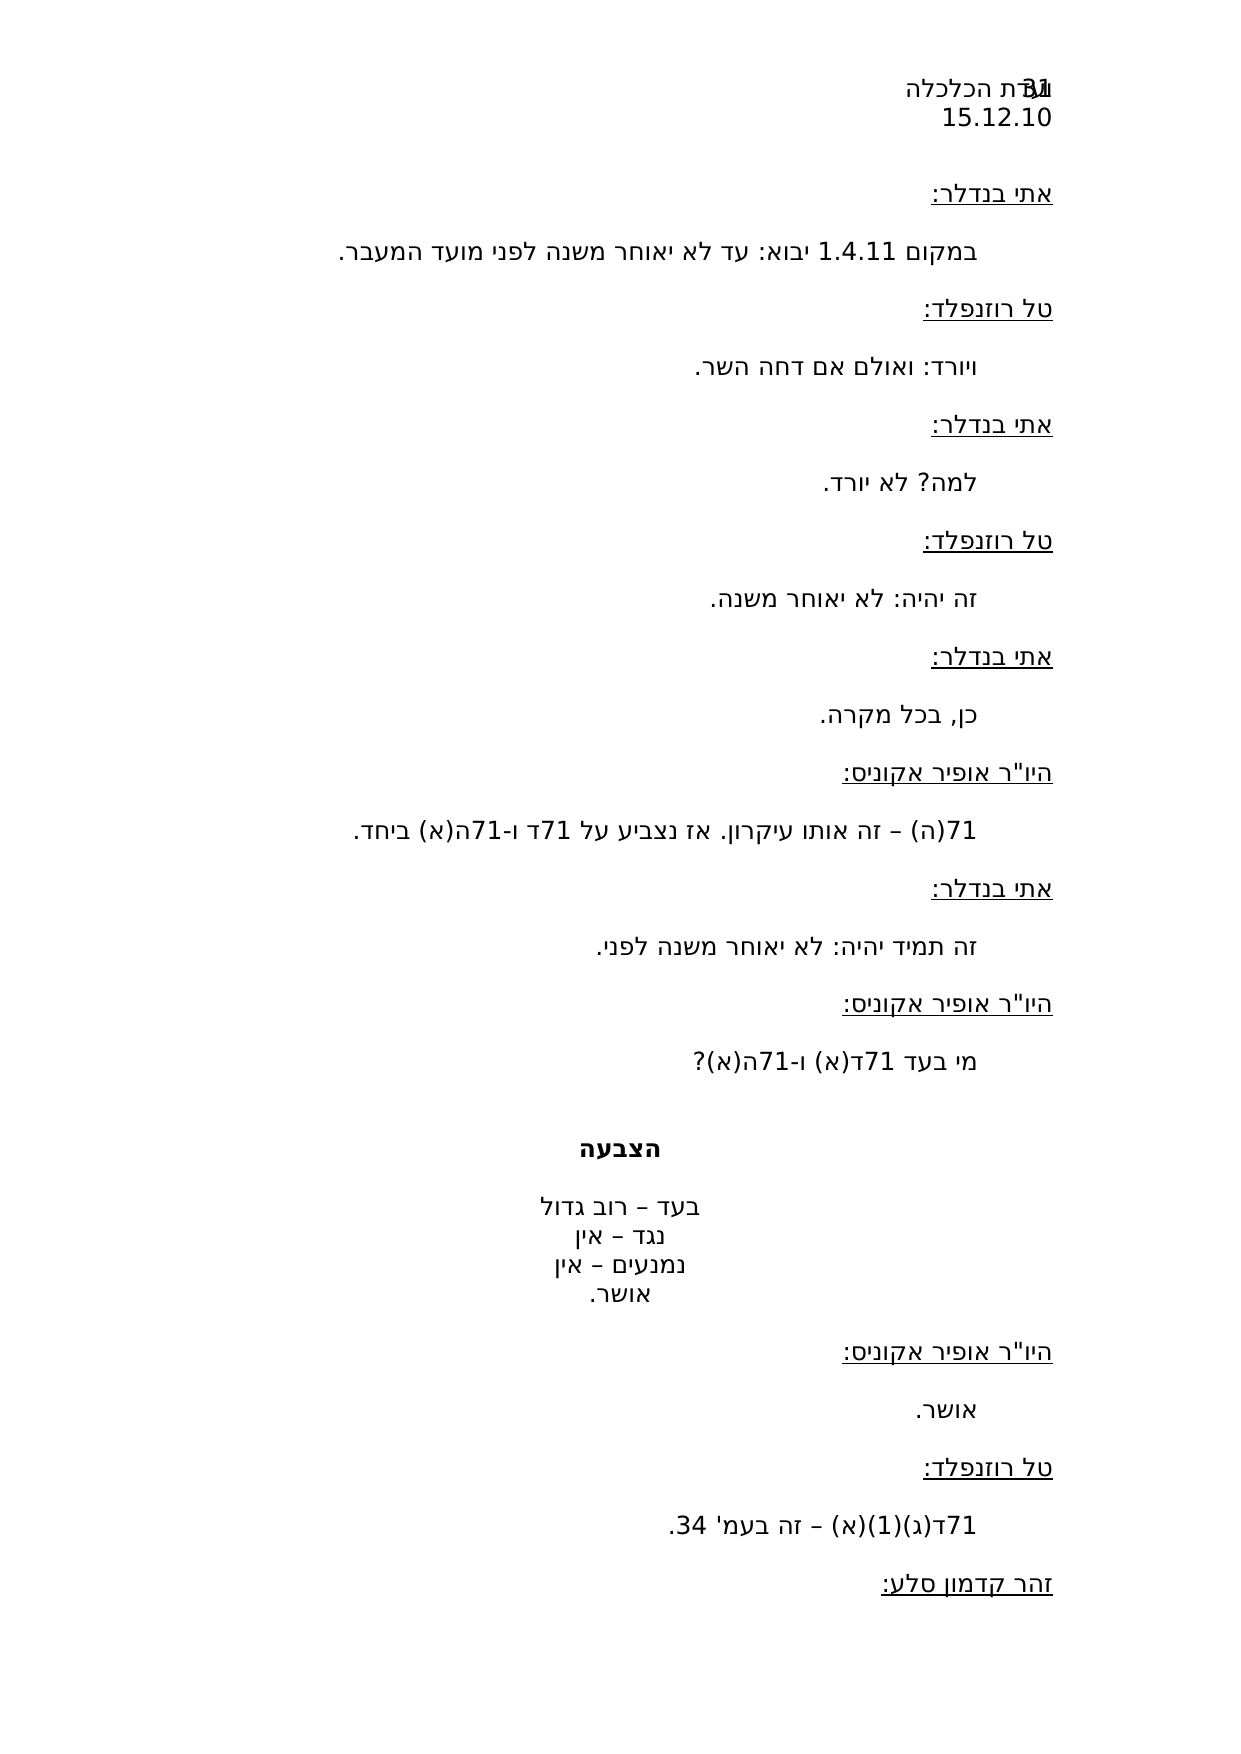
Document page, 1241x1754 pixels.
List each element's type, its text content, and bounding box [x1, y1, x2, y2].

text 71ד(ג)(1)(א) – זה בעמ' 34. [187, 1511, 1053, 1540]
text אתי בנדלר: [187, 410, 1053, 439]
text נגד – אין [187, 1221, 1053, 1250]
text הצבעה [187, 1134, 1053, 1163]
text אתי בנדלר: [187, 874, 1053, 903]
text היו"ר אופיר אקוניס: [187, 989, 1053, 1019]
text טל רוזנפלד: [187, 1453, 1053, 1482]
text אתי בנדלר: [187, 642, 1053, 671]
text אתי בנדלר: [187, 179, 1053, 208]
text זה תמיד יהיה: לא יאוחר משנה לפני. [187, 932, 1053, 961]
text זהר קדמון סלע: [187, 1569, 1053, 1598]
text נמנעים – אין [187, 1250, 1053, 1279]
text ויורד: ואולם אם דחה השר. [187, 352, 1053, 382]
text זה יהיה: לא יאוחר משנה. [187, 584, 1053, 613]
text היו"ר אופיר אקוניס: [187, 1337, 1053, 1367]
text טל רוזנפלד: [187, 294, 1053, 324]
text אושר. [187, 1279, 1053, 1309]
text למה? לא יורד. [187, 468, 1053, 497]
text כן, בכל מקרה. [187, 700, 1053, 729]
text מי בעד 71ד(א) ו-71ה(א)? [187, 1047, 1053, 1077]
text היו"ר אופיר אקוניס: [187, 758, 1053, 787]
text אושר. [187, 1395, 1053, 1424]
text טל רוזנפלד: [187, 526, 1053, 555]
text 71(ה) – זה אותו עיקרון. אז נצביע על 71ד ו-71ה(א) ביחד. [187, 816, 1053, 845]
text במקום 1.4.11 יבוא: עד לא יאוחר משנה לפני מועד המעבר. [187, 237, 1053, 266]
text בעד – רוב גדול [187, 1192, 1053, 1221]
